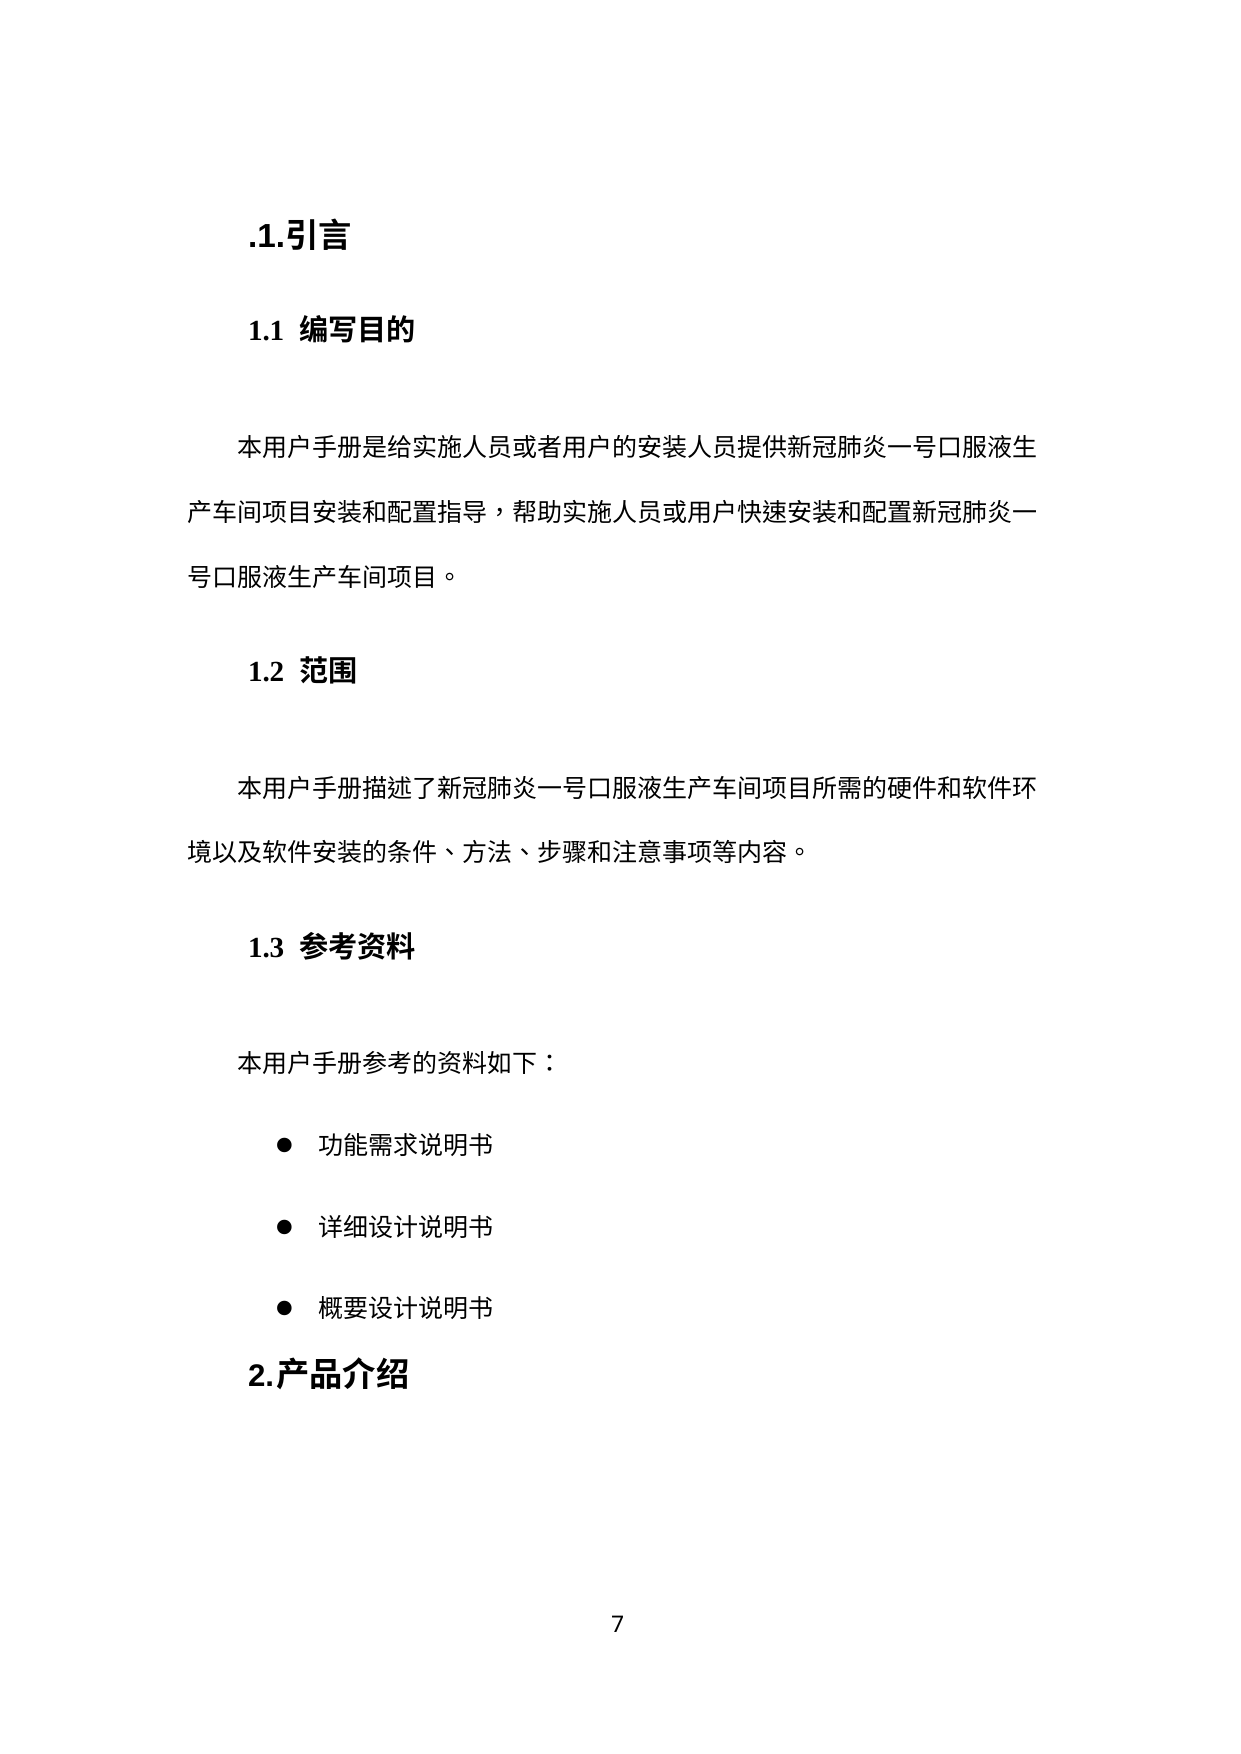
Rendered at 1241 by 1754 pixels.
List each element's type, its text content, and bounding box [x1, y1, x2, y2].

subtitle 范围 [248, 638, 1053, 703]
list 概要设计说明书 [275, 1275, 887, 1340]
subtitle 编写目的 [248, 296, 1053, 361]
subtitle .1.引言 [248, 202, 1053, 267]
text 本用户手册参考的资料如下： [187, 1031, 1053, 1096]
text 本用户手册是给实施人员或者用户的安装人员提供新冠肺炎一号口服液生产车间项目安装和配置指导，帮助实施人员或用户快速安装和配置新冠肺炎一号口服液生产车间项目。 [187, 413, 1053, 608]
text 本用户手册描述了新冠肺炎一号口服液生产车间项目所需的硬件和软件环境以及软件安装的条件、方法、步骤和注意事项等内容。 [187, 754, 1053, 884]
list 功能需求说明书 [275, 1112, 887, 1177]
list 详细设计说明书 [275, 1194, 887, 1259]
subtitle 参考资料 [248, 914, 1053, 979]
subtitle 产品介绍 [248, 1341, 1053, 1406]
